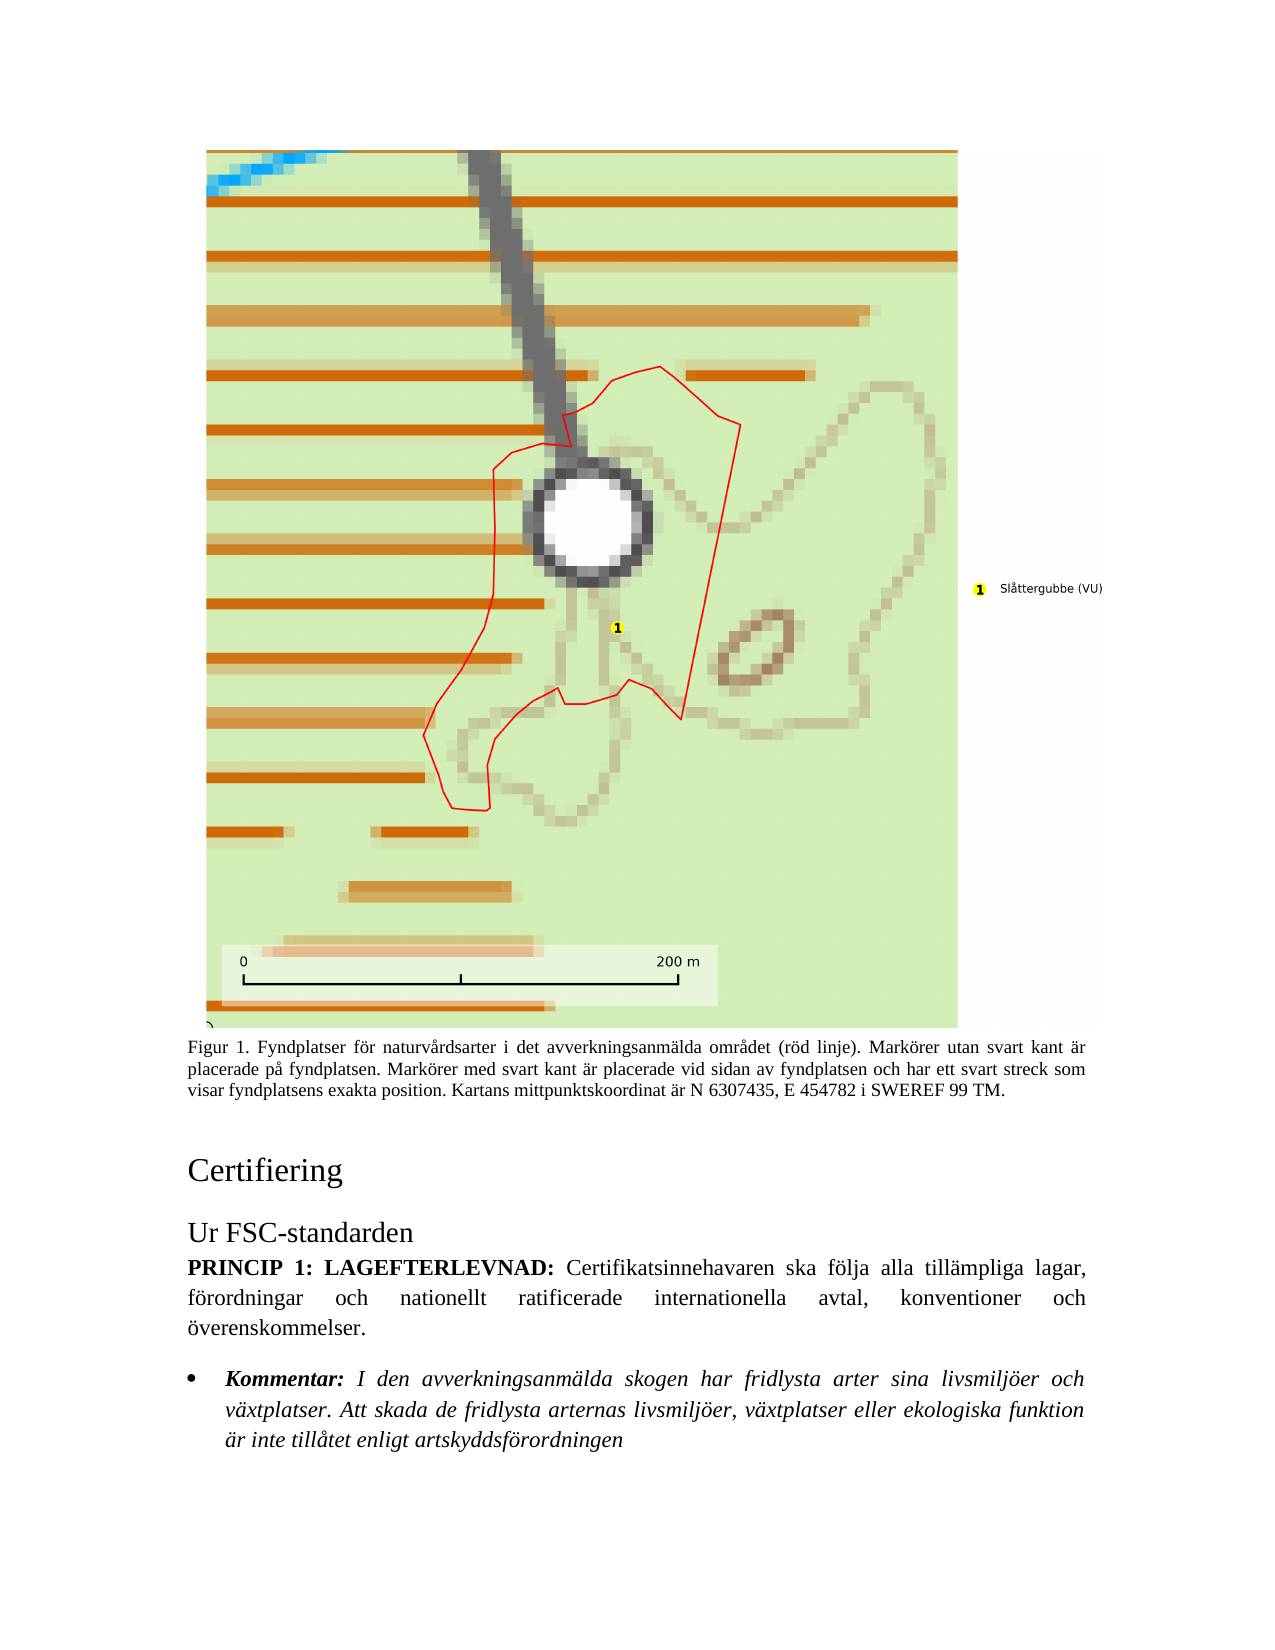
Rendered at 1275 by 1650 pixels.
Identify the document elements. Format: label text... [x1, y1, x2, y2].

text Figur 1. Fyndplatser för naturvårdsarter i det avverkningsanmälda området (röd linje). Markörer utan svart kant är placerade på fyndplatsen. Markörer med svart kant är placerade vid sidan av fyndplatsen och har ett svart streck som visar fyndplatsens exakta position. Kartans mittpunktskoordinat är N 6307435, E 454782 i SWEREF 99 TM. [187, 1036, 1087, 1101]
subtitle Certifiering [187, 1151, 1087, 1189]
text PRINCIP 1: LAGEFTERLEVNAD: Certifikatsinnehavaren ska följa alla tillämpliga lagar, förordningar och nationellt ratificerade internationella avtal, konventioner och överenskommelser. [187, 1254, 1087, 1341]
subtitle Ur FSC-standarden [187, 1215, 1087, 1249]
picture [206, 150, 1107, 1028]
list Kommentar: I den avverkningsanmälda skogen har fridlysta arter sina livsmiljöer och växtplatser. Att skada de fridlysta arternas livsmiljöer, växtplatser eller ekologiska funktion är inte tillåtet enligt artskyddsförordningen [187, 1365, 1087, 1452]
